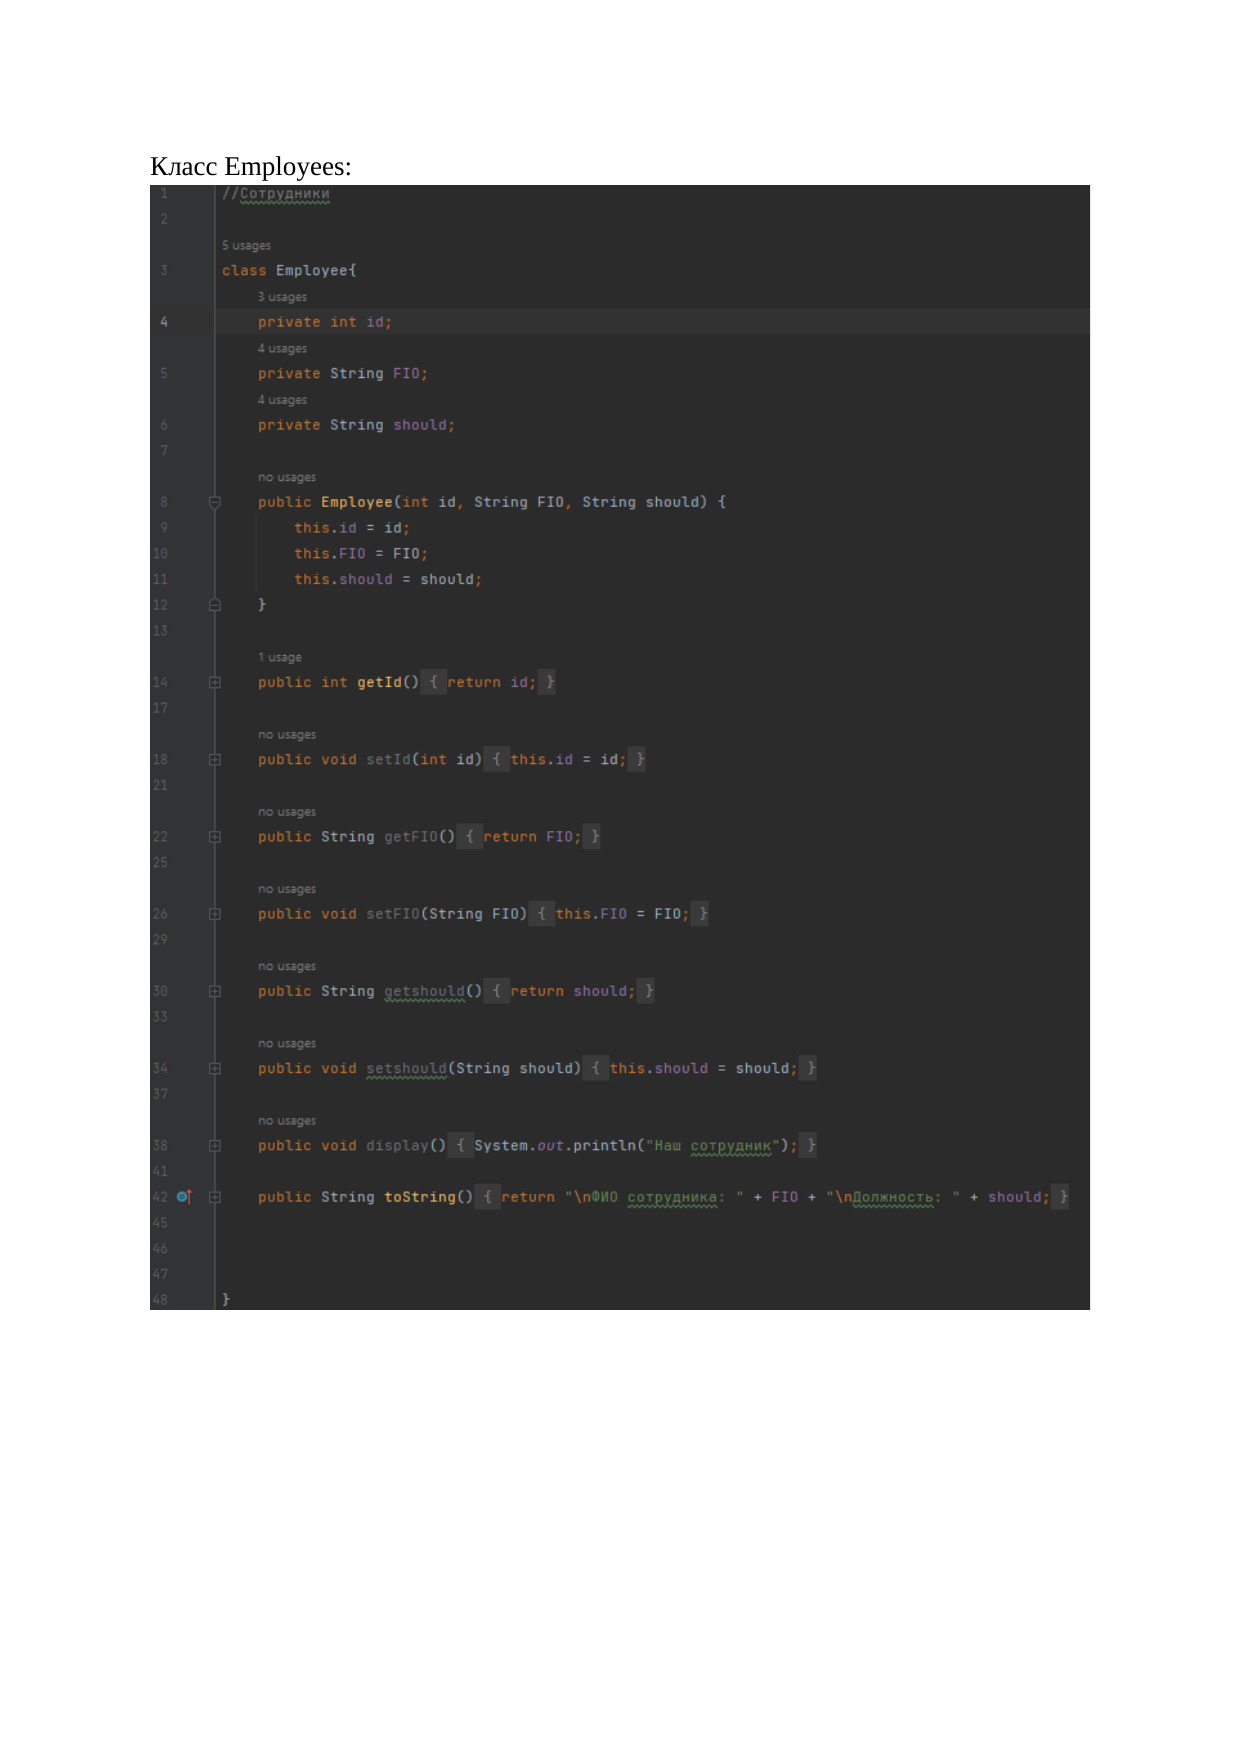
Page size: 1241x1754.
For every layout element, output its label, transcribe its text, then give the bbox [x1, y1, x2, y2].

picture [150, 185, 1091, 1310]
text Класс Employees: [150, 150, 1090, 185]
